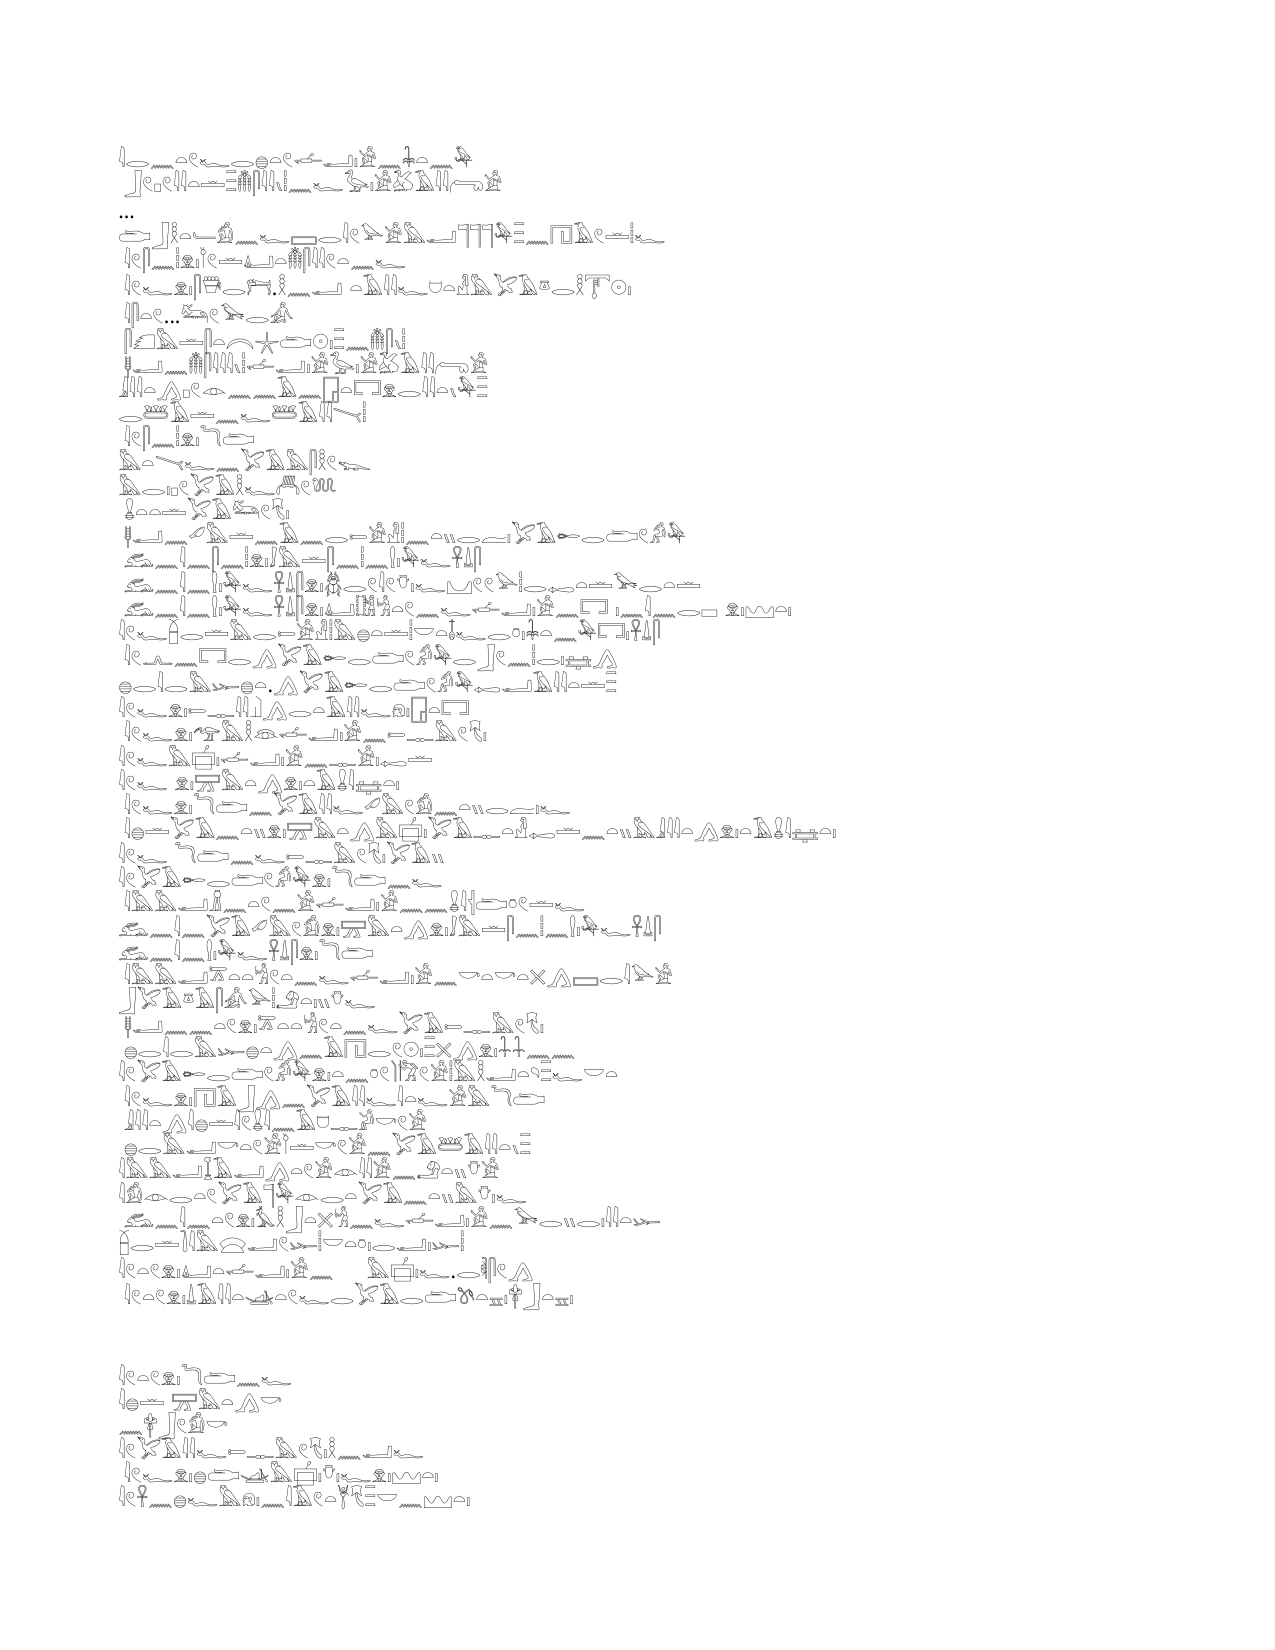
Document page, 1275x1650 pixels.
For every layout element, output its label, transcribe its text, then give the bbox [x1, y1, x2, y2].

text 𓇋𓏲𓋴𓈖𓏪𓁷𓏤𓎘𓏲𓏛𓂞𓏏𓄟𓋴𓇋𓇋𓏲𓏏𓈖𓆑 [305, 249, 1157, 273]
text 𓇋𓏲𓅯𓄿𓄡𓂋𓂧𓏲𓀔𓅆𓁷𓏤𓏏𓈖𓏌𓏲𓌙𓀗𓏲𓀀𓏪𓅓𓎛𓂝𓏏𓄹𓏫𓆑𓎟𓏏 [118, 1062, 1157, 1087]
text 𓇋𓏲𓅯𓄿𓄡𓂋𓂧𓏲𓀔𓅆𓁷𓏤𓆓𓂧𓈖𓆑 [118, 868, 1157, 892]
text 𓋴𓆎𓅓𓏛𓋴𓏏𓇹𓇼𓂧𓇳𓏤𓏫𓈖𓄟𓋴𓏯𓏪 [388, 330, 1157, 354]
text 𓐍𓂋𓇋𓂋𓅓𓆱𓐍𓏏𓂻𓈖𓄿𓉔𓂋𓏲𓇳𓏤𓏫𓏴𓂻𓁷𓏤𓇑𓇑𓈖𓈖 [118, 1038, 1157, 1062]
text 𓇋𓏲𓏏𓏲𓁷𓏤𓍑𓄿𓇋𓇋𓏏𓊛𓏏𓏲𓆑𓂋𓅯𓄿𓂋𓂧𓌗𓏏𓈇𓏤𓋁𓃀𓏏𓈇𓏤 [118, 1285, 1157, 1309]
text 𓇍𓇋𓇋𓏏𓂻𓊪𓏲𓁹𓈖𓈖𓄿𓈖𓉗𓏏𓉐𓁷𓂋𓇋𓇋𓏏𓏯𓅆𓏫 [331, 378, 1157, 403]
text 𓃹𓈖𓇋𓈖𓏏𓏲𓁷𓏤𓅘𓎛𓃀𓏏𓏴𓀜𓈖𓆑𓌡𓂝𓏤𓀀𓈖𓅨𓂋𓏭𓂋𓏤𓇋𓇋𓏏𓆱 [118, 1208, 1157, 1232]
text 𓃹𓈖𓇋𓈖𓅯𓄿𓄔𓅓𓏲𓀁𓁷𓏤𓈝𓅓𓏏𓂻𓁷𓏤𓄙𓅓𓏛𓋴𓈖𓏪𓈖𓍛𓏤𓅆𓆑𓋹𓍑𓋴 [656, 917, 1157, 941]
text 𓇋𓏲𓆑𓁷𓏤𓐍𓂧𓊛𓅓𓐠𓏤𓄣𓏤𓆑𓁷𓏤𓈉𓏏𓏤 [118, 1463, 1157, 1487]
text 𓃀𓏲𓊪𓏲𓇋𓇋𓏏𓏛𓏫𓄟𓋴𓇋𓇋𓏯𓏪𓈖𓆑𓅭𓏤𓀀𓅷𓄿𓇋𓇋𓂺𓀀 [255, 172, 1157, 196]
text 𓇋𓅓𓅓𓂝𓎁𓏏𓏏𓀜𓏲𓏏𓈖𓆑𓌡𓂝𓏤𓀀𓈖𓎡𓏏𓎡𓏏𓏴𓂻𓈙𓂋𓇋𓅪𓀀 [118, 965, 1157, 989]
text 𓇋𓂋𓈖𓏏𓏲𓆑𓂋𓐍𓏏𓏲𓌡𓂝𓏤𓀀𓈖𓇓𓏏𓈖𓅆 [118, 148, 1157, 172]
text 𓇋𓏲𓆑 𓆓𓂧𓈖𓆑𓍿𓊃𓅓𓏲𓄛𓏤𓅯𓄿𓏭 [118, 844, 1157, 868]
text 𓇋𓅓𓅓𓂝𓆼𓄿𓂝𓂻𓏏𓏲𓀀𓁹𓇋𓇋𓀀𓈖𓄂𓏏𓏭𓄣𓀀 [118, 1159, 1157, 1184]
text 𓃀𓅯𓄿𓎼𓄿𓋴𓀉𓅪𓏪𓄂𓏏𓏤𓏭𓄣𓆑 [118, 989, 1157, 1014]
text 𓇋𓏲𓆑𓁷𓏤𓆓𓂧𓈖𓅯𓄿𓇋𓇋𓆑𓄔𓅓𓏲𓀁𓈖𓏏𓏭𓂋𓐛𓏤𓆑 [118, 795, 1157, 819]
text 𓇋𓏲𓆑𓁷𓏤𓋴𓇥𓂋𓁀.𓎛𓈖𓂝 𓏏𓄿𓇋𓇋𓆑𓈟𓏏𓁐𓅓𓅯𓄿𓎼𓂋𓎛𓇱𓇳𓏤 [118, 273, 1157, 302]
text 𓏇𓏏𓏏𓏛𓅯𓄿𓃛𓏲𓄛𓏤 [118, 500, 1157, 524]
text 𓇋𓋴𓏏𓏲...𓃛𓏲𓅨𓂋𓀉 [118, 302, 1157, 330]
text 𓇋𓏲𓂜𓈖𓉐𓂋𓂻𓅯𓄿𓄡𓂋𓂧𓏲𓀔𓅆𓂋𓃀𓏲𓈖𓏪𓂋𓏤𓈐𓂻 [118, 646, 1157, 670]
text 𓃹𓈖𓇋𓈖𓍛𓏤𓅆𓆑𓋹𓍑𓋴𓁷𓏤𓆓𓂧 [118, 941, 291, 965]
text 𓇋𓅓𓅓𓂝𓏎𓈖𓏏𓏲𓈖𓀀𓌡𓂝𓏤𓀀𓈖𓈖𓏇𓇋𓐪𓂧𓏌𓏲𓏛𓆑 [118, 892, 1157, 917]
text 𓊢𓂝𓈖𓄔𓅓𓏛𓈖𓄿𓈖𓂋𓍿𓀀𓁐𓏪𓈖𓏏𓏭𓂋𓐛𓏤𓅯𓄿𓄡𓂋𓂧𓏲𓀔𓅆 [118, 524, 1157, 548]
text 𓐍𓂋𓅓𓂝𓎡𓏏𓏲𓀀𓎘𓏛𓎡𓏲𓀀𓈖𓅯𓄿𓆷𓄿𓇋𓇋𓏏𓏯𓏫 [118, 1135, 1157, 1159]
text 𓅓𓏏𓏱𓆑𓈖𓅯𓄿𓅓𓋴𓎛𓏲𓆊 [118, 451, 1157, 476]
text 𓇋𓏲𓏏𓏲𓁷𓏤𓂞𓏏𓌡𓂝𓏤𓀀𓈖 𓅓𓐠𓏤𓆑.𓂋𓌞𓋴𓏲𓂻 [118, 1256, 1157, 1285]
text 𓇋𓏲𓅯𓄿𓇋𓇋𓆑𓍿𓊃𓅓𓏲𓄛𓏤𓎛𓈖𓂝𓆑 [118, 1439, 1157, 1463]
text 𓇋𓏲𓆑𓁷𓏤𓍿𓊃𓇋𓇋𓍟𓂻𓂋𓏏𓄿𓇋𓇋𓆑𓁶𓏤𓉗𓏏𓉐 [118, 698, 411, 722]
text 𓃹𓈖𓇋𓈖𓍛𓏤𓅆𓆑𓋹𓍑𓋴𓁷𓏤𓆣𓂋𓏲𓇋𓏲𓄣𓏤𓆑𓈋𓏲𓏲𓅪𓏪𓂋𓉻𓏏𓏛𓅨𓂋𓏏𓏛 [118, 573, 296, 597]
text 𓊢𓂝𓈖𓈖𓏏𓏲𓁷𓏤𓎁𓏏𓏏𓀜𓏲𓏏𓈖𓆑𓅯𓄿𓍿𓊃𓅓𓏲𓄛𓏤 [118, 1014, 1157, 1038]
text 𓇍𓇋𓇋𓏏𓂻𓇋𓐍𓏛𓇋𓏲𓏇𓇋𓈖𓄿𓈞𓊃𓀕𓎡𓏲𓀀 [118, 1111, 1157, 1135]
text 𓐢𓂋𓏛𓍘𓇋𓅓𓈍𓂝𓏲𓆱𓏪𓎟𓏏𓏌𓏤𓂋𓂝𓏤𓆱𓏪 [118, 1232, 1157, 1256]
text 𓇋𓏲𓏏𓏲𓁷𓏤𓆓𓂧𓈖𓆑 [118, 1366, 1157, 1390]
text 𓇋𓏲𓆑𓐢𓂋𓏛𓅓𓂋𓍿𓀀𓁐𓏪𓅓𓐍𓏏𓏛𓏪𓎟𓏏𓄤𓆑𓂋𓏌𓏤𓇓𓏏𓈖𓅆𓉐𓏤𓋹𓍑𓋴 [118, 621, 1157, 646]
text 𓋴𓆎𓅓𓏛𓋴𓏏𓇹𓇼𓂧𓇳𓏤𓏫𓈖𓄟𓋴𓏯𓏪 [206, 330, 386, 354]
text 𓇋𓏲𓋹𓈖𓐍𓆑𓅓𓁶𓏤𓈖𓇋𓄿𓏲𓏏𓊑𓄛𓏫𓎟𓈖𓈉𓏏𓏤 [118, 1487, 1157, 1512]
text 𓇋𓏲𓋴𓈖𓏪𓁷𓏤𓆓𓂧 [145, 427, 1157, 451]
text 𓇋𓏲𓆑𓁷𓏤𓅠𓅓𓎛𓁻𓌡𓂝𓏤𓀀𓈖𓍿𓊃𓅓𓏲𓄛𓏤 [118, 722, 1157, 747]
text 𓇋𓏲𓆑𓁷𓏤𓍿𓊃𓇋𓇋𓍟𓂻𓂋𓏏𓄿𓇋𓇋𓆑𓁶𓏤𓉗𓏏𓉐 [426, 698, 1157, 722]
text 𓃹𓈖𓇋𓈖𓋴𓈖𓏪𓁷𓏤𓄙𓅓𓏛𓋴𓈖𓏪𓈖𓍛𓏤𓅆𓆑𓋹𓍑𓋴 [214, 548, 1157, 573]
text 𓊢𓂝𓈖𓄟𓋴𓇋𓇋𓇋𓏯𓏪𓌡𓂝𓏤𓀀𓅭𓏤𓀀𓅷𓄿𓇋𓇋𓂺𓀀 [206, 354, 1157, 378]
text 𓇋𓐍𓏛𓅯𓄿𓈖𓏏𓏭𓁷𓏤𓈝𓅓𓏏𓂻𓅓𓐠𓏤𓅯𓄿𓊃𓏏𓁐𓉻𓏛𓈖𓏏𓏭𓅓𓇍𓇋𓇋𓏏𓂻𓁷𓏤𓏏𓄿𓏇𓇋𓈐𓏏𓏤 [118, 819, 1157, 844]
text 𓇋𓏲𓆑𓅓𓐠𓏤𓌡𓂝𓏤𓀀𓈖𓊃𓀀𓏤𓉻𓏛 [118, 747, 1157, 771]
text 𓅓𓂋𓏤𓊪𓏲𓅯𓄿𓎛𓆑𓄫𓏲𓆚 [118, 476, 1157, 500]
text 𓐍𓂋𓇋𓂋𓅓𓆱𓐍𓏏.𓂻𓅯𓄿𓄡𓂋𓂧𓏲𓀔𓅆𓉻𓂝𓄿𓇋𓇋𓏏𓏛𓏫 [118, 670, 1157, 698]
text 𓃹𓈖𓇋𓈖𓍛𓏤𓅆𓆑𓋹𓍑𓋴𓁷𓏤𓂞𓀨𓀜𓏏𓏲𓈖𓆑𓌡𓂝𓏤𓀀𓈖𓉐 𓏤𓈖𓇋𓈖𓂋𓊌 𓁷𓏤𓈉𓏏𓏤 [298, 597, 1157, 621]
text 𓇋𓏲𓆑𓁷𓏤𓉔𓄿𓃀𓂻𓈖𓅯𓄿𓇋𓇋𓆑𓇋𓏏𓆑𓀀𓅓𓆓𓂧 [118, 1087, 1157, 1111]
text 𓇋𓐍𓏛 𓈝𓅓𓏏𓂻𓎡 [118, 1390, 1157, 1414]
text 𓈖𓋁𓃀𓏲𓀁𓎡 [118, 1414, 1157, 1439]
text 𓃹𓈖𓇋𓈖𓍛𓏤𓅆𓆑𓋹𓍑𓋴𓁷𓏤𓆓𓂧 [293, 941, 1157, 965]
text 𓃹𓈖𓇋𓈖𓍛𓏤𓅆𓆑𓋹𓍑𓋴𓁷𓏤𓆣𓂋𓏲𓇋𓏲𓄣𓏤𓆑𓈋𓏲𓏲𓅪𓏪𓂋𓉻𓏏𓏛𓅨𓂋𓏏𓏛 [298, 573, 1157, 597]
text 𓇍𓇋𓇋𓏏𓂻𓊪𓏲𓁹𓈖𓈖𓄿𓈖𓉗𓏏𓉐𓁷𓂋𓇋𓇋𓏏𓏯𓅆𓏫 [118, 378, 323, 403]
text 𓃀𓏲𓊪𓏲𓇋𓇋𓏏𓏛𓏫𓄟𓋴𓇋𓇋𓏯𓏪𓈖𓆑𓅭𓏤𓀀𓅷𓄿𓇋𓇋𓂺𓀀 [118, 172, 253, 196]
text 𓇋𓀁𓁹𓂋𓏏𓏲𓅯𓄿𓊹𓅆𓁹𓂋𓏏𓅯𓄿𓈖𓏏𓏭𓅓𓄣𓏤𓆑 [118, 1184, 1157, 1208]
text 𓇋𓏲𓋴𓈖𓏪𓁷𓏤𓎘𓏲𓏛𓂞𓏏𓄟𓋴𓇋𓇋𓏲𓏏𓈖𓆑 [145, 249, 303, 273]
text 𓇋𓏲𓆑 𓁷𓏤𓈝𓅓𓏏𓂻𓁷𓏤𓏏𓄿𓏇𓇋𓈐𓏏𓏤 [118, 771, 1157, 795]
text ... [118, 196, 1157, 224]
text 𓂋𓆷𓄿𓏛𓈖𓆑𓆷𓄿𓇋𓇋𓏱𓏪 [118, 403, 1157, 427]
text 𓂧𓃀𓎛𓏏𓄑𓀁𓈖𓆑𓈙𓂋𓇋𓏲𓅪𓀀𓅓𓂝𓊹𓊹𓊹𓅆𓏫𓈖𓉔𓄿𓏲𓏛𓏪𓆑 [118, 224, 1157, 249]
text 𓃹𓈖𓇋𓈖𓅯𓄿𓄔𓅓𓏲𓀁𓁷𓏤𓈝𓅓𓏏𓂻𓁷𓏤𓄙𓅓𓏛𓋴𓈖𓏪𓈖𓍛𓏤𓅆𓆑𓋹𓍑𓋴 [118, 917, 507, 941]
